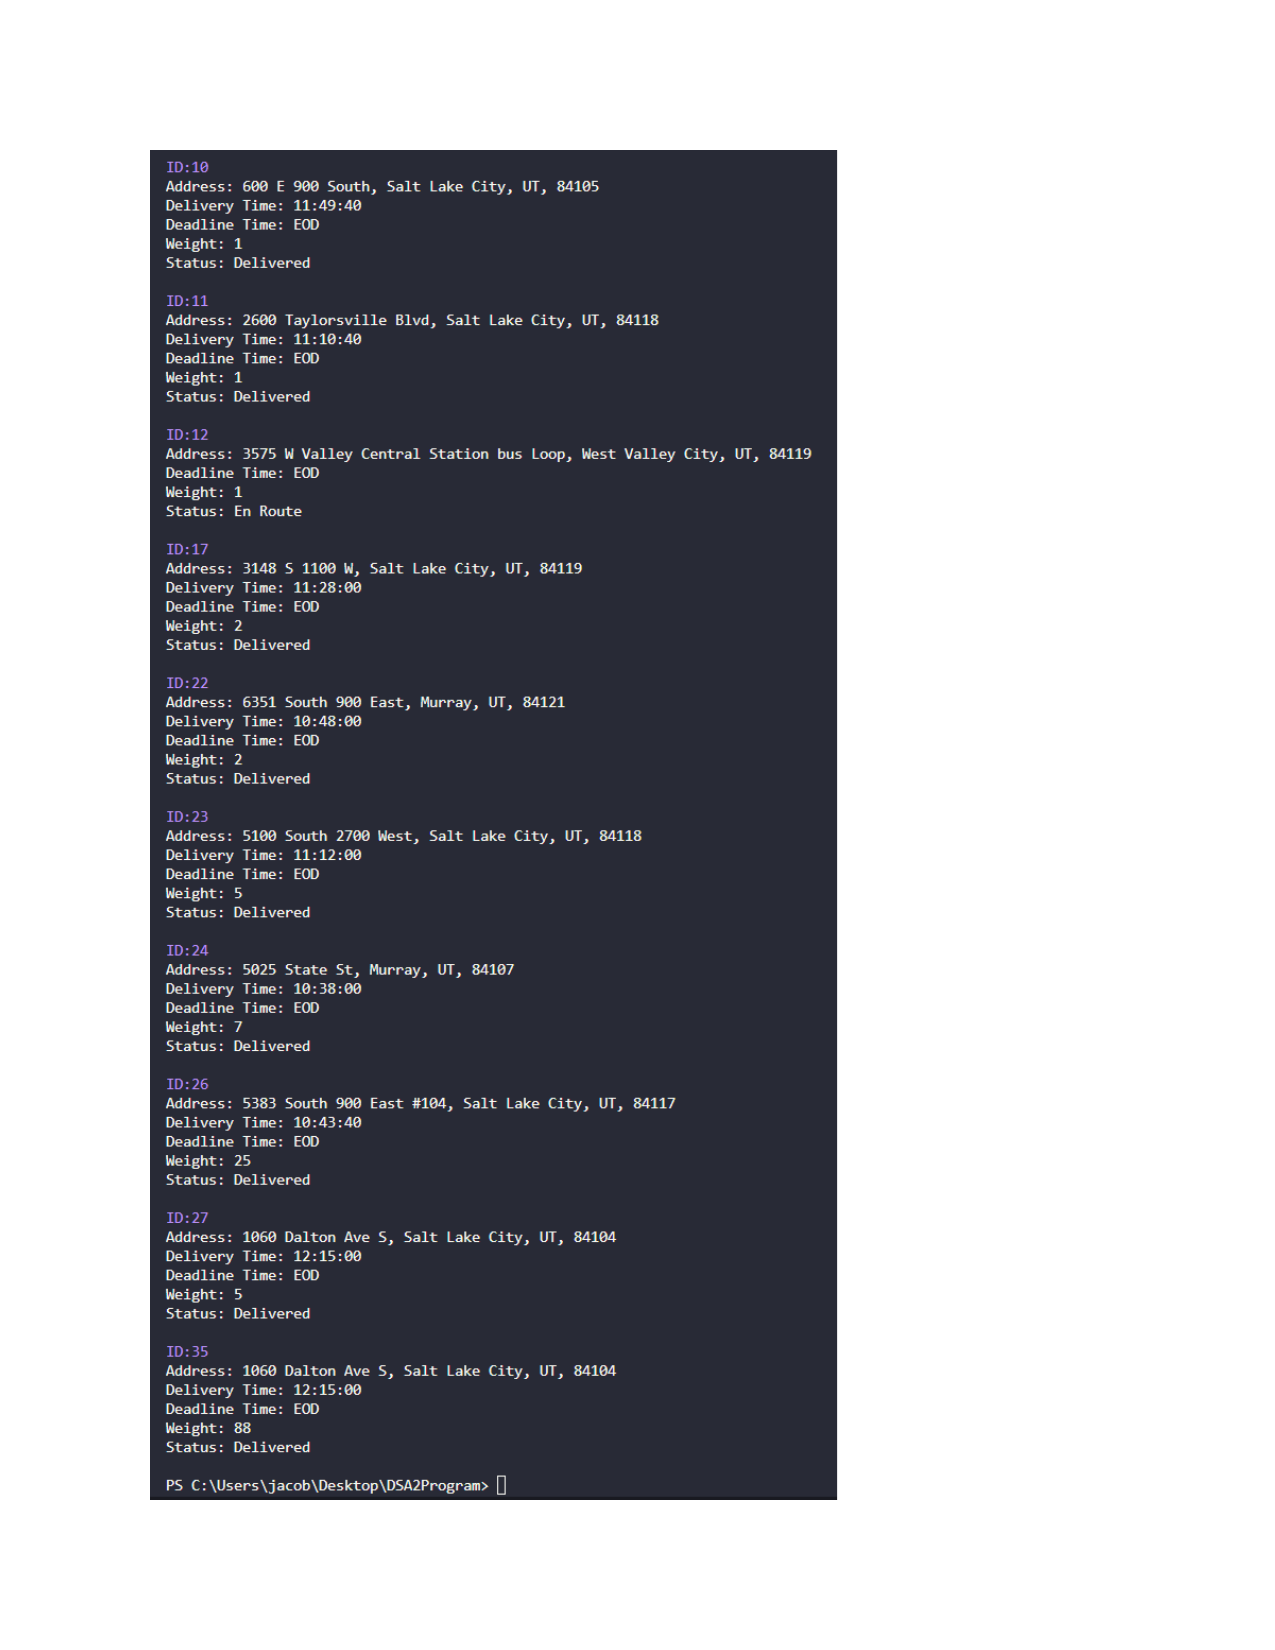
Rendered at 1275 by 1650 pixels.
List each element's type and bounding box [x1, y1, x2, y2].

picture [150, 150, 838, 1500]
